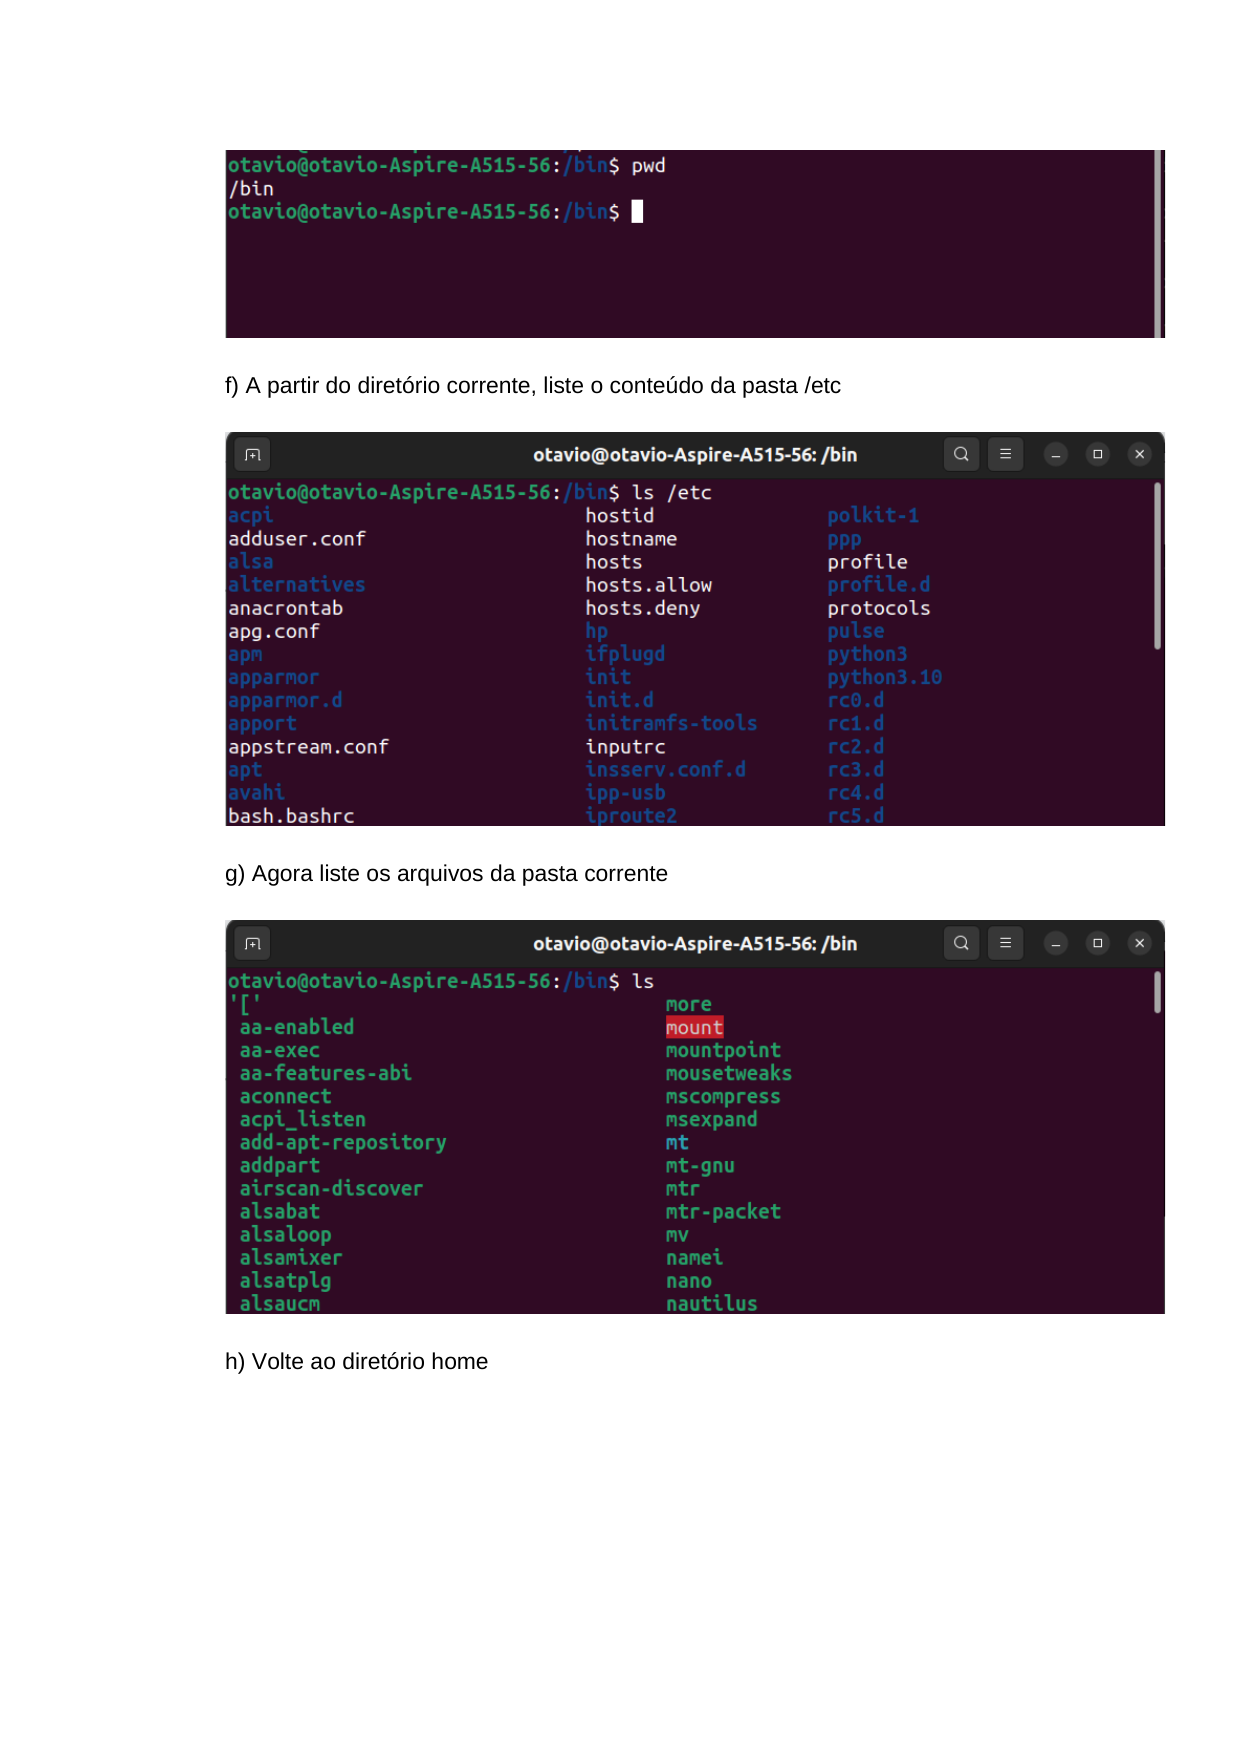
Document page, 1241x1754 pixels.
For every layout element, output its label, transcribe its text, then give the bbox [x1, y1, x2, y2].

picture [225, 920, 1166, 1314]
text f) A partir do diretório corrente, liste o conteúdo da pasta /etc [225, 372, 1090, 398]
picture [225, 432, 1166, 826]
text g) Agora liste os arquivos da pasta corrente [225, 860, 1090, 886]
picture [225, 150, 1166, 338]
text h) Volte ao diretório home [225, 1348, 1090, 1374]
